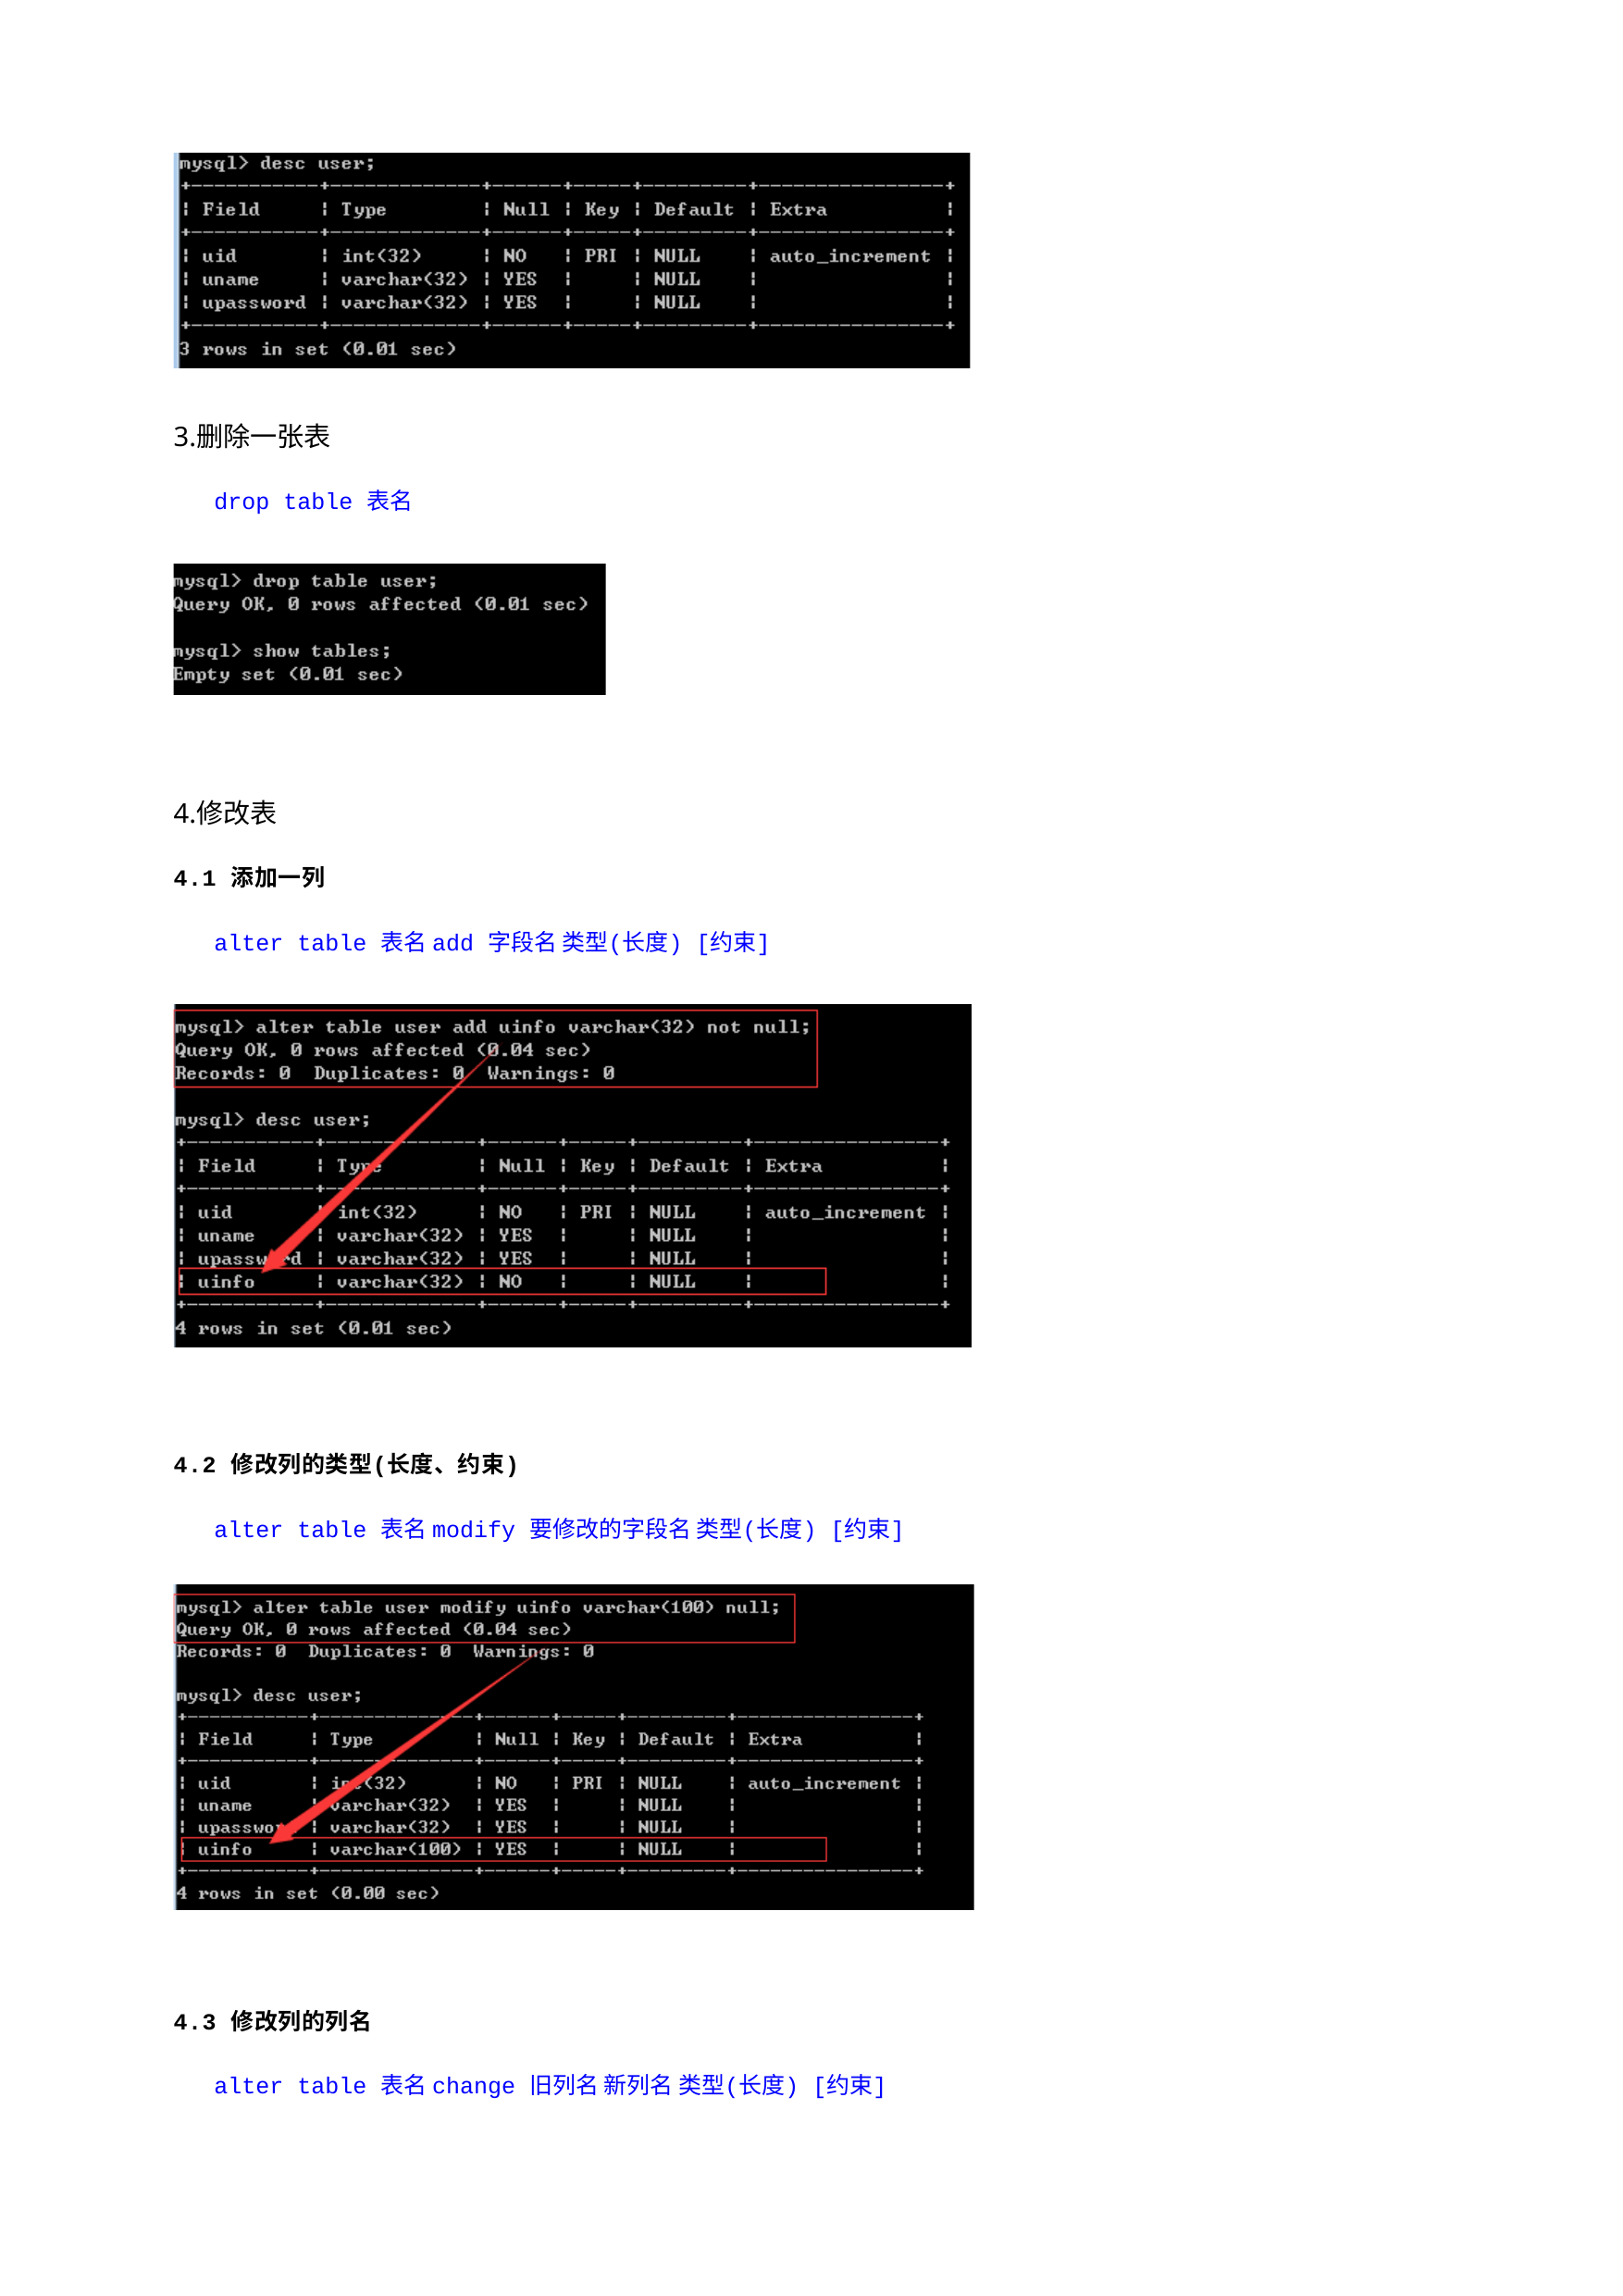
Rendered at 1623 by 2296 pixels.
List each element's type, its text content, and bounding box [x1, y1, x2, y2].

picture [173, 564, 606, 695]
text alter table 表名 change 旧列名 新列名 类型(长度) [约束] [173, 2054, 1449, 2114]
subtitle 4.3 修改列的列名 [173, 1990, 1449, 2050]
picture [173, 153, 971, 368]
text alter table 表名 add 字段名 类型(长度) [约束] [173, 911, 1449, 971]
subtitle 4.1 添加一列 [173, 846, 1449, 906]
text alter table 表名 modify 要修改的字段名 类型(长度) [约束] [173, 1497, 1449, 1558]
subtitle 4.修改表 [173, 781, 1449, 841]
subtitle 3.删除一张表 [173, 404, 1449, 465]
text drop table 表名 [173, 469, 1449, 529]
picture [173, 1004, 972, 1347]
picture [173, 1584, 974, 1910]
subtitle 4.2 修改列的类型(长度、约束) [173, 1433, 1449, 1493]
